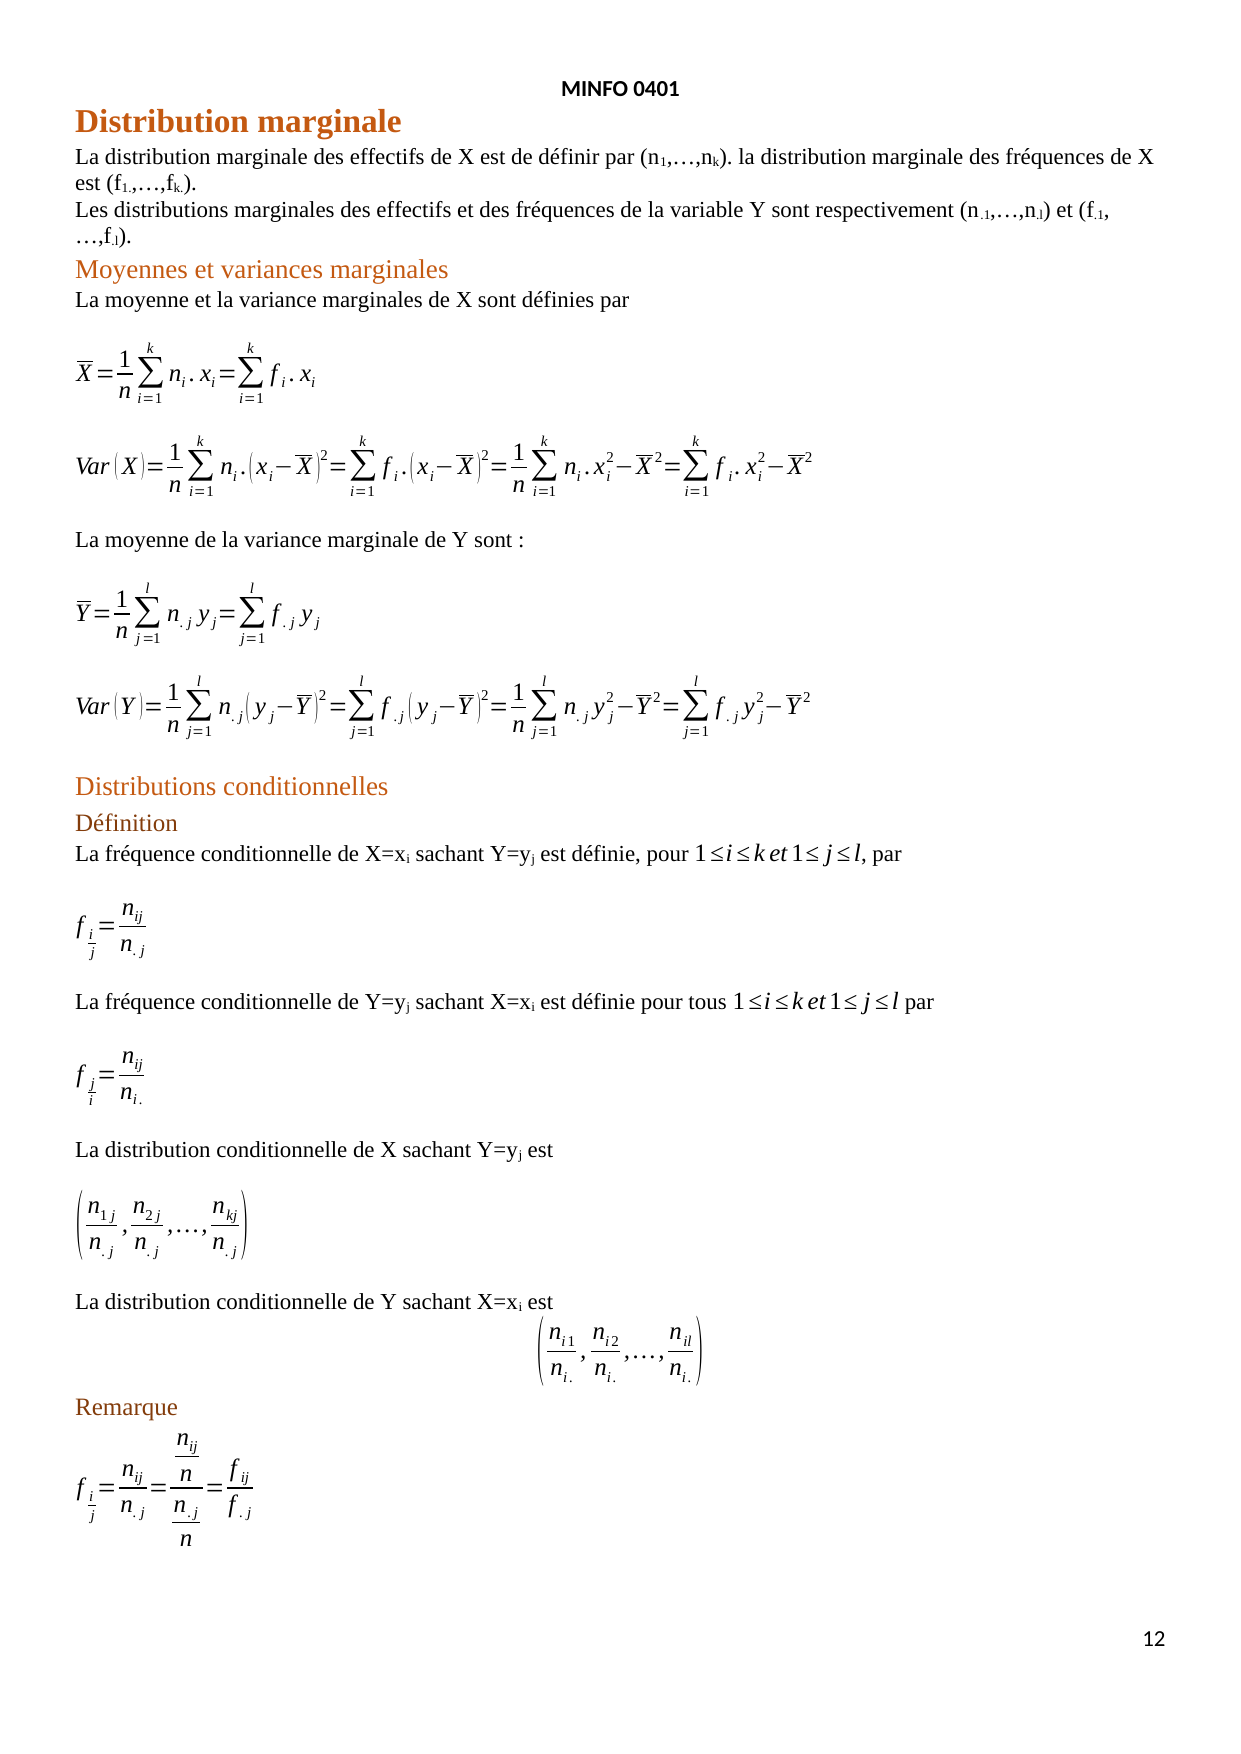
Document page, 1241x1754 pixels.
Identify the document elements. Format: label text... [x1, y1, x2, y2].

text La distribution conditionnelle de Y sachant X=xi est [75, 1288, 1165, 1315]
text La fréquence conditionnelle de X=xi sachant Y=yj est définie, pour , par [75, 839, 1165, 867]
subtitle Définition [75, 808, 1165, 837]
text La distribution marginale des effectifs de X est de définir par (n1,…,nk). la distribution marginale des fréquences de X est (f1.,…,fk.). [75, 143, 1165, 196]
subtitle Remarque [75, 1392, 1165, 1421]
text La moyenne de la variance marginale de Y sont : [75, 526, 1165, 553]
subtitle Moyennes et variances marginales [75, 253, 1165, 284]
text Les distributions marginales des effectifs et des fréquences de la variable Y sont respectivement (n.1,…,n.l) et (f.1,…,f.l). [75, 196, 1165, 248]
text La distribution conditionnelle de X sachant Y=yj est [75, 1136, 1165, 1162]
subtitle Distributions conditionnelles [75, 770, 1165, 802]
text La moyenne et la variance marginales de X sont définies par [75, 286, 1165, 313]
text La fréquence conditionnelle de Y=yj sachant X=xi est définie pour tous par [75, 988, 1165, 1015]
subtitle Distribution marginale [75, 102, 1165, 140]
